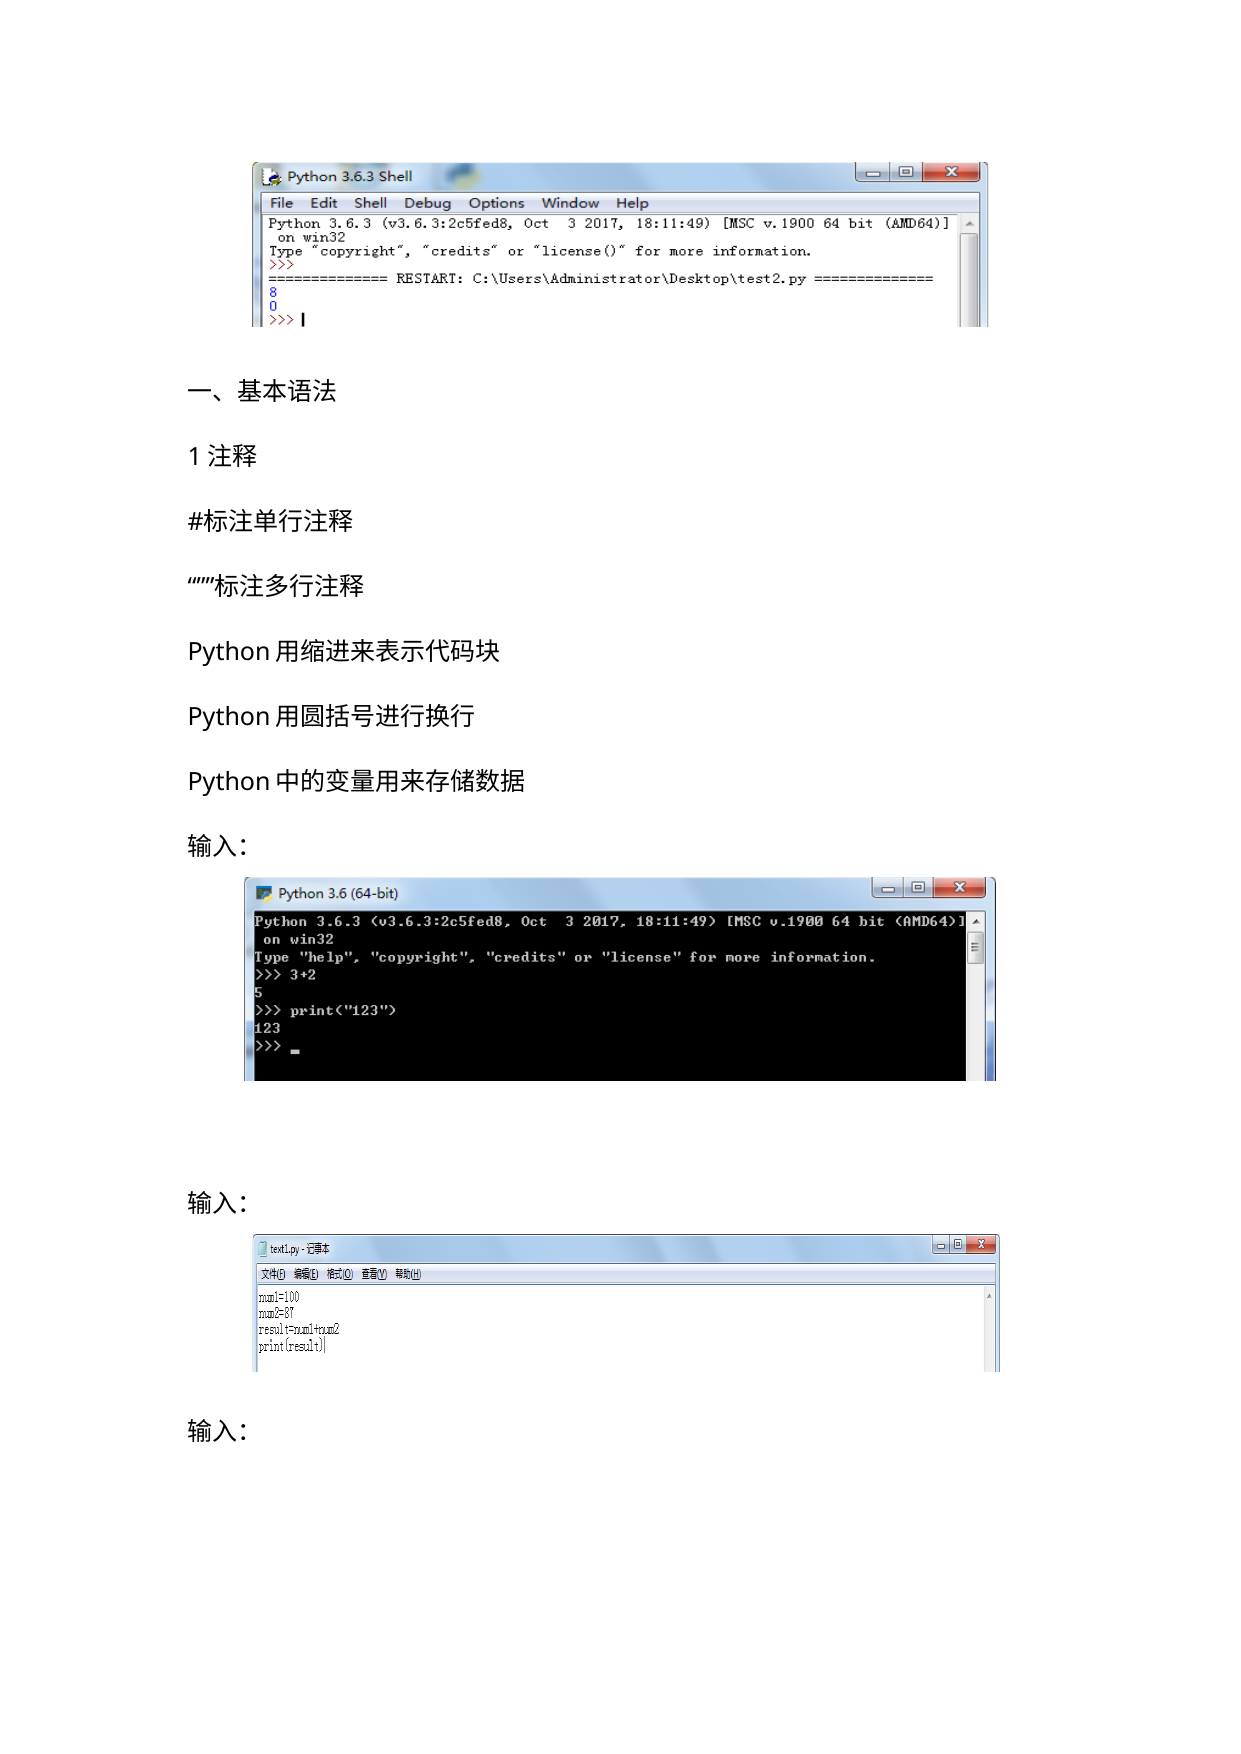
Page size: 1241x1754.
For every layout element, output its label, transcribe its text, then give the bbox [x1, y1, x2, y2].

text “””标注多行注释 [187, 552, 1053, 617]
text 输入： [187, 812, 1053, 877]
text Python用圆括号进行换行 [187, 682, 1053, 747]
text Python用缩进来表示代码块 [187, 617, 1053, 682]
text #标注单行注释 [187, 487, 1053, 552]
picture [252, 1234, 1000, 1372]
text Python中的变量用来存储数据 [187, 747, 1053, 812]
picture [244, 877, 996, 1081]
text 输入： [187, 1169, 1053, 1234]
text 1注释 [187, 422, 1053, 487]
text 输入： [187, 1397, 1053, 1462]
picture [252, 162, 989, 327]
text 一、基本语法 [187, 357, 1053, 422]
